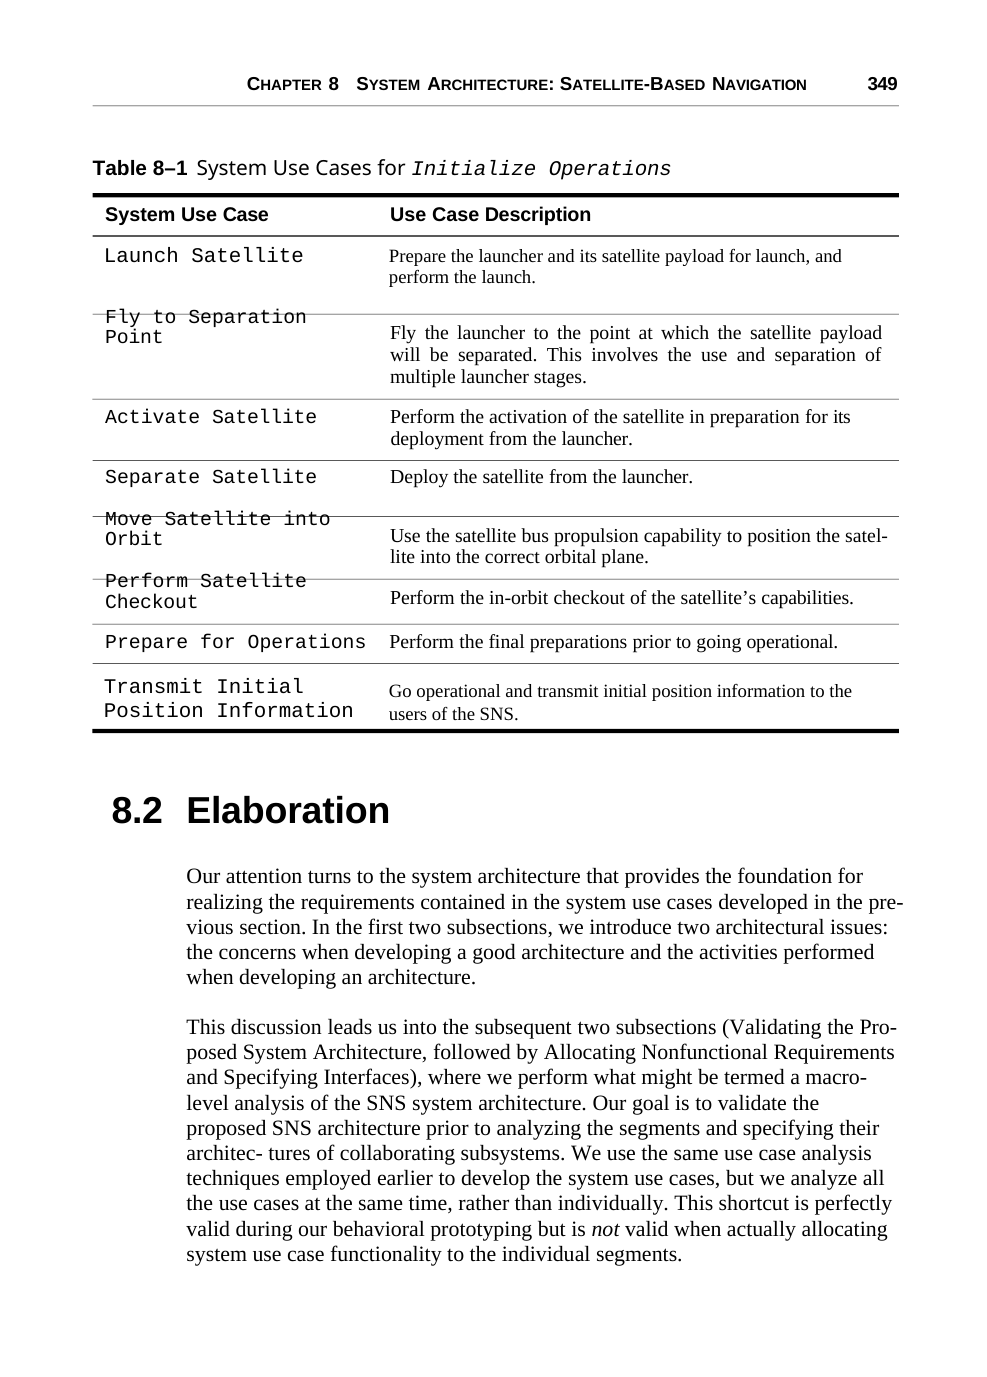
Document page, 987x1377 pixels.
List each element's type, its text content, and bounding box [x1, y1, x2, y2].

text Fly to Separation Point [105, 315, 307, 350]
text Launch Satellite Prepare the launcher and its satellite payload for launch, and perform the launch. [104, 245, 842, 288]
subtitle Elaboration [111, 788, 911, 832]
text Activate Satellite Perform the activation of the satellite in preparation for its [105, 405, 911, 428]
text Perform Satellite Checkout [105, 580, 307, 614]
text Go operational and transmit initial position information to the users of the SNS. [388, 680, 885, 724]
text Our attention turns to the system architecture that provides the foundation for realizing the requirements contained in the system use cases developed in the pre- vious section. In the first two subsections, we introduce two architectural issues: the concerns when developing a good architecture and the activities performed when developing an architecture. [186, 863, 911, 989]
text Separate Satellite Deploy the satellite from the launcher. [105, 465, 911, 489]
text Use the satellite bus propulsion capability to position the satel- lite into the correct orbital plane. [390, 525, 906, 568]
text Table 8–1 System Use Cases for Initialize Operations [92, 153, 911, 182]
text Move Satellite into Orbit [105, 517, 331, 552]
text Fly the launcher to the point at which the satellite payload will be separated. This involves the use and separation of multiple launcher stages. [390, 322, 883, 387]
text Transmit Initial Position Information [104, 676, 354, 723]
text Perform the in-orbit checkout of the satellite’s capabilities. [390, 586, 911, 609]
text System Use Case Use Case Description [105, 196, 911, 225]
text This discussion leads us into the subsequent two subsections (Validating the Pro- posed System Architecture, followed by Allocating Nonfunctional Requirements and Specifying Interfaces), where we perform what might be termed a macro- level analysis of the SNS system architecture. Our goal is to validate the proposed SNS architecture prior to analyzing the segments and specifying their architec- tures of collaborating subsystems. We use the same use case analysis techniques employed earlier to develop the system use cases, but we analyze all the use cases at the same time, rather than individually. This shortcut is perfectly valid during our behavioral prototyping but is not valid when actually allocating system use case functionality to the individual segments. [186, 1014, 898, 1266]
text Prepare for Operations Perform the final preparations prior to going operational. [105, 630, 911, 655]
text deployment from the launcher. [112, 428, 911, 450]
